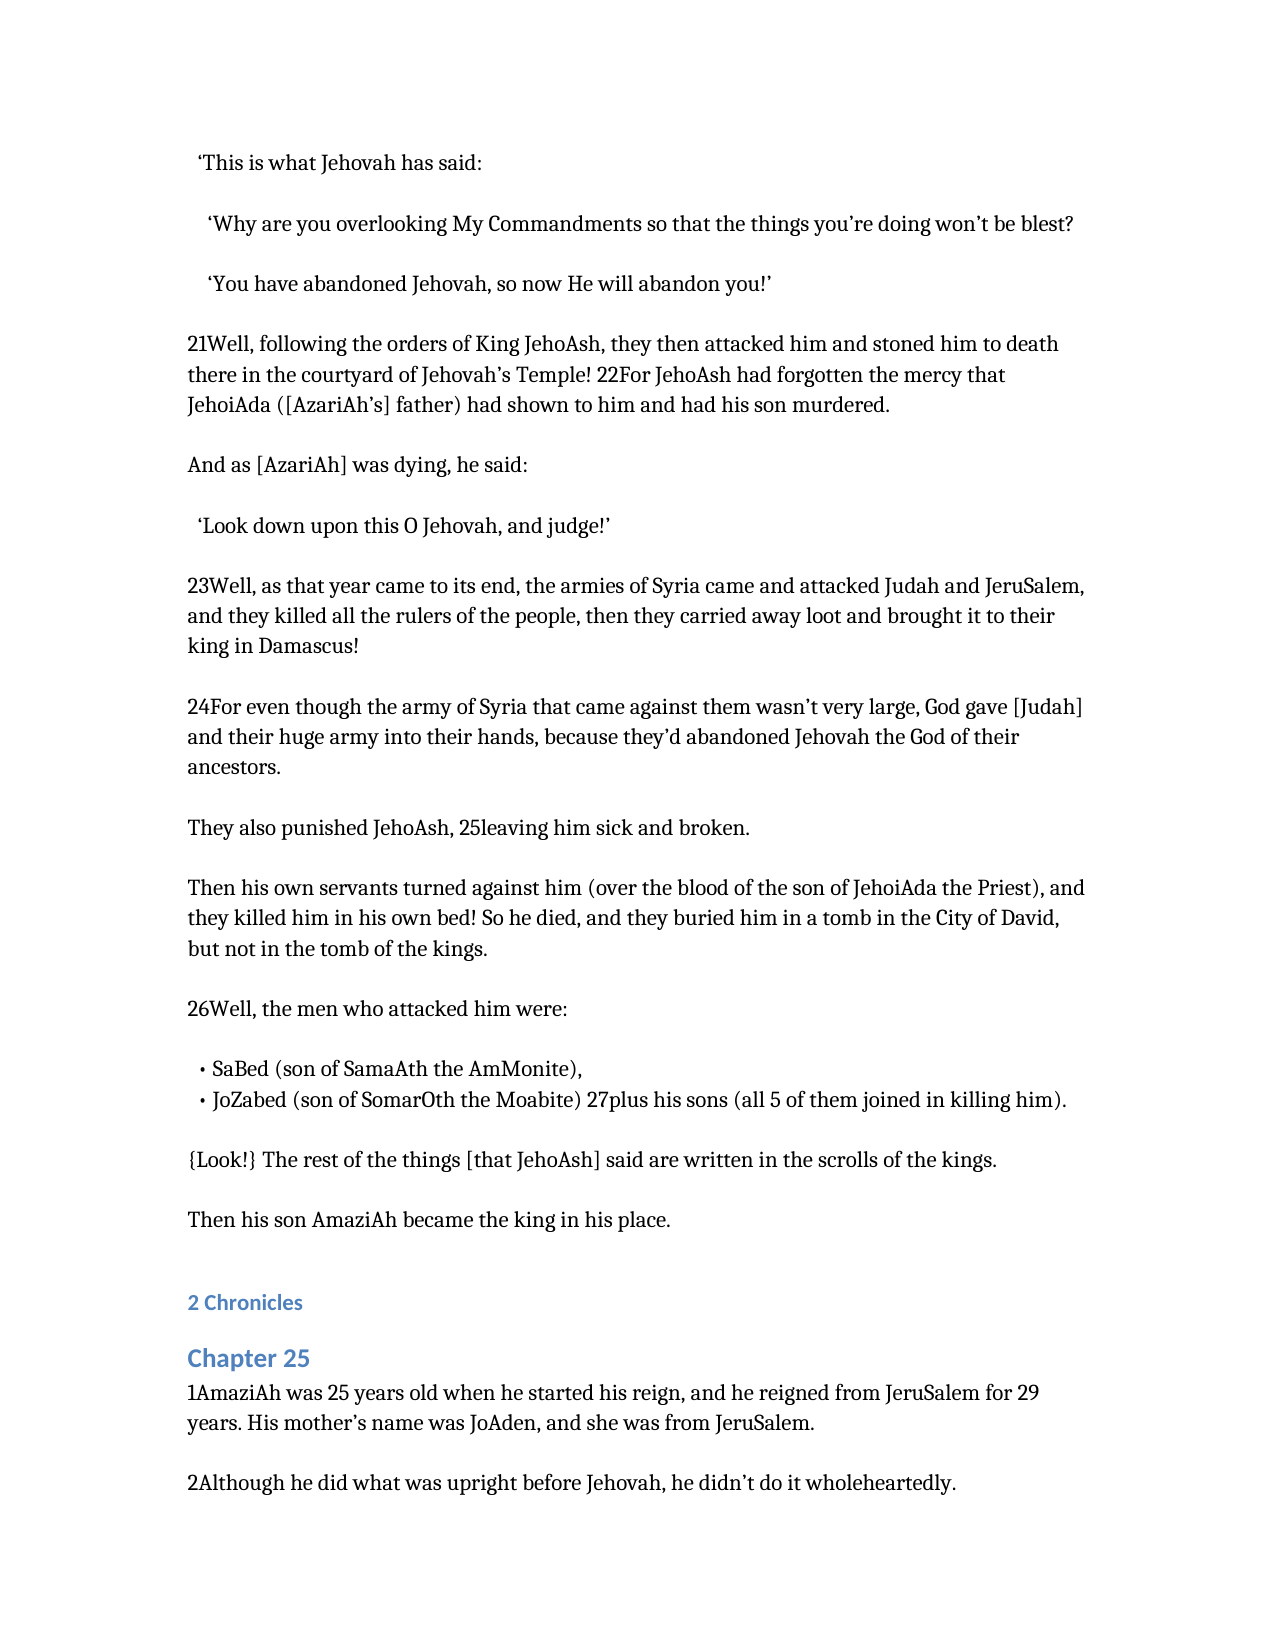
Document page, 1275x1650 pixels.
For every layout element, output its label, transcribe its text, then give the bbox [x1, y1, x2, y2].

subtitle Chapter 25 [187, 1342, 1087, 1374]
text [187, 150, 1087, 1264]
subtitle 2 Chronicles [187, 1288, 1087, 1317]
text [187, 1379, 1087, 1496]
